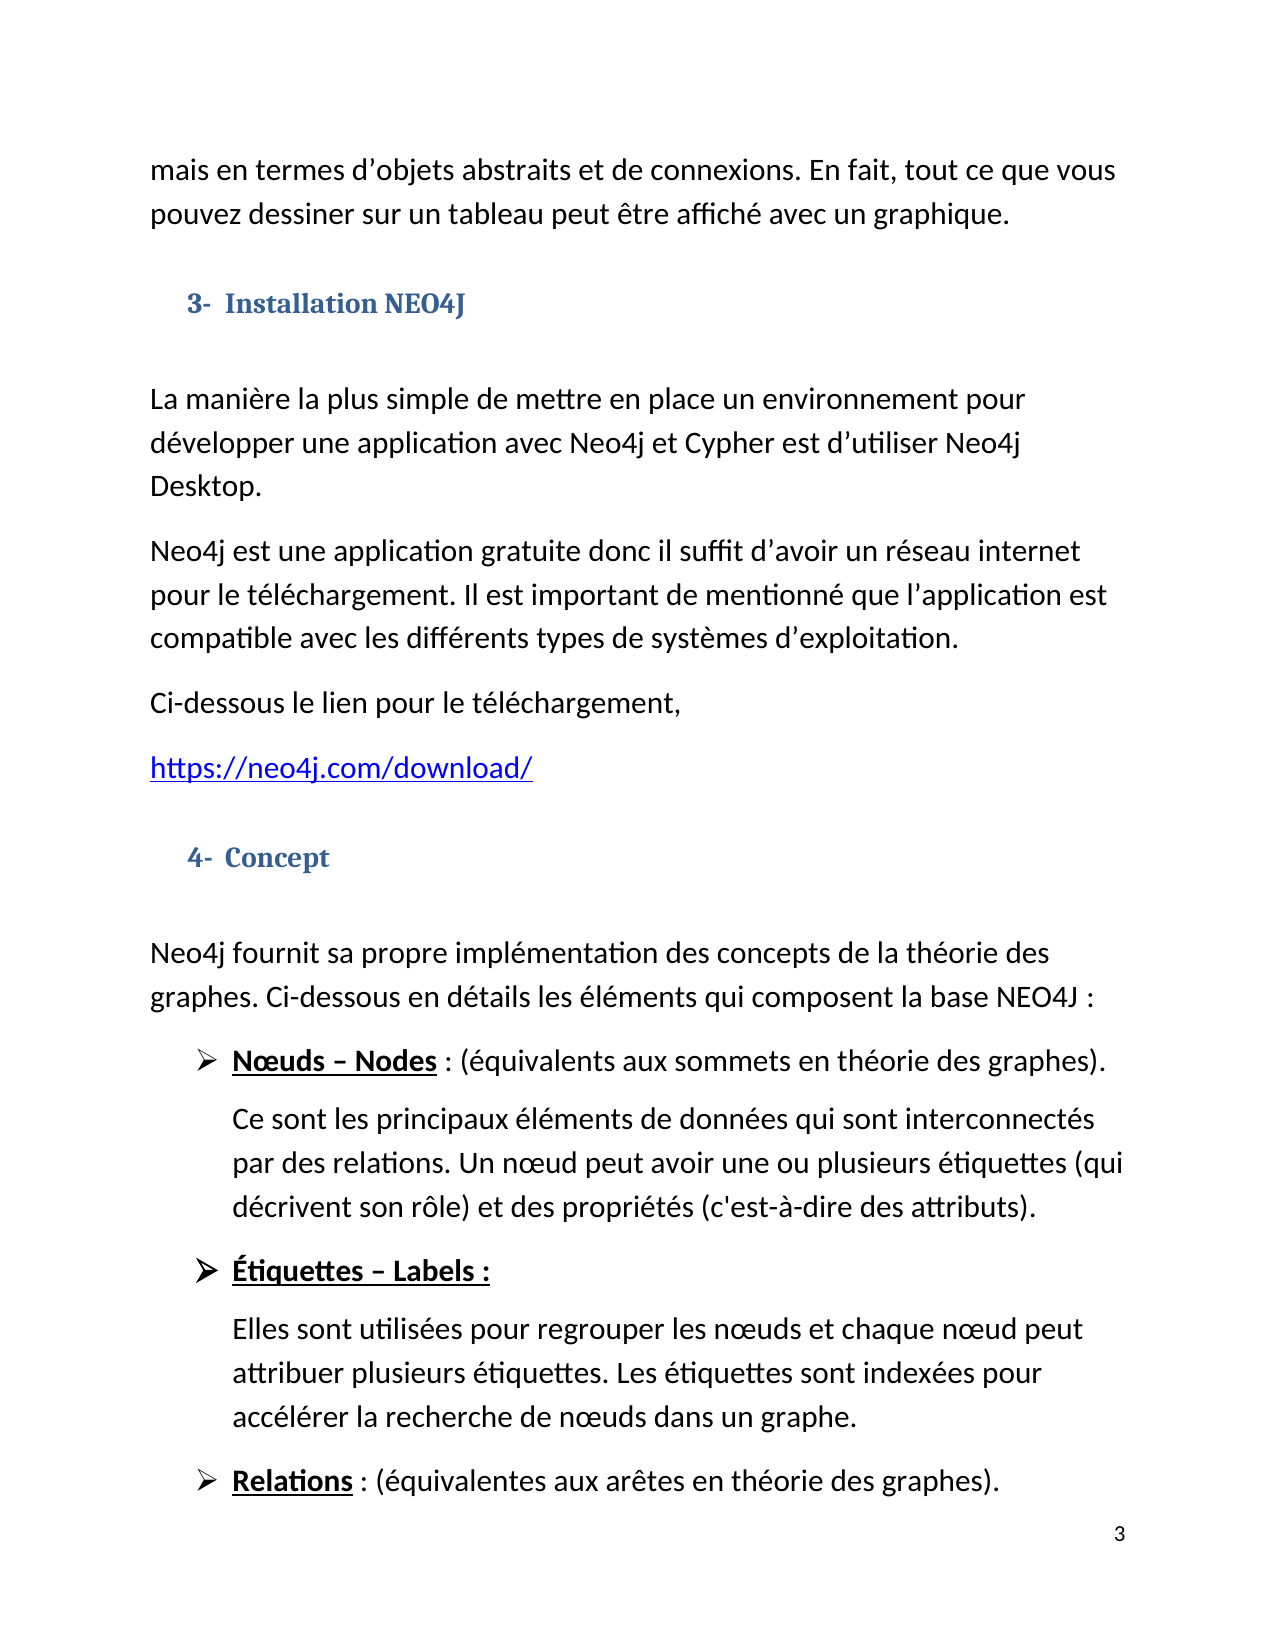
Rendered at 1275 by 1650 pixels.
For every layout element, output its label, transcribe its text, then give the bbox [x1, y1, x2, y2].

text Elles sont utilisées pour regrouper les nœuds et chaque nœud peut attribuer plusieurs étiquettes. Les étiquettes sont indexées pour accélérer la recherche de nœuds dans un graphe. [232, 1309, 1125, 1435]
text https://neo4j.com/download/ [150, 748, 1125, 786]
list Relations : (équivalentes aux arêtes en théorie des graphes). [194, 1461, 1125, 1499]
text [150, 150, 1125, 232]
subtitle Concept [187, 842, 1125, 875]
list Étiquettes – Labels : [194, 1251, 1125, 1289]
list Nœuds – Nodes : (équivalents aux sommets en théorie des graphes). [194, 1041, 1125, 1079]
text Ce sont les principaux éléments de données qui sont interconnectés par des relations. Un nœud peut avoir une ou plusieurs étiquettes (qui décrivent son rôle) et des propriétés (c'est-à-dire des attributs). [232, 1099, 1125, 1225]
text Neo4j est une application gratuite donc il suffit d’avoir un réseau internet pour le téléchargement. Il est important de mentionné que l’application est compatible avec les différents types de systèmes d’exploitation. [150, 531, 1125, 657]
text Neo4j fournit sa propre implémentation des concepts de la théorie des graphes. Ci-dessous en détails les éléments qui composent la base NEO4J : [150, 933, 1125, 1015]
text La manière la plus simple de mettre en place un environnement pour développer une application avec Neo4j et Cypher est d’utiliser Neo4j Desktop. [150, 379, 1125, 505]
subtitle Installation NEO4J [187, 287, 1125, 321]
text Ci-dessous le lien pour le téléchargement, [150, 683, 1125, 721]
